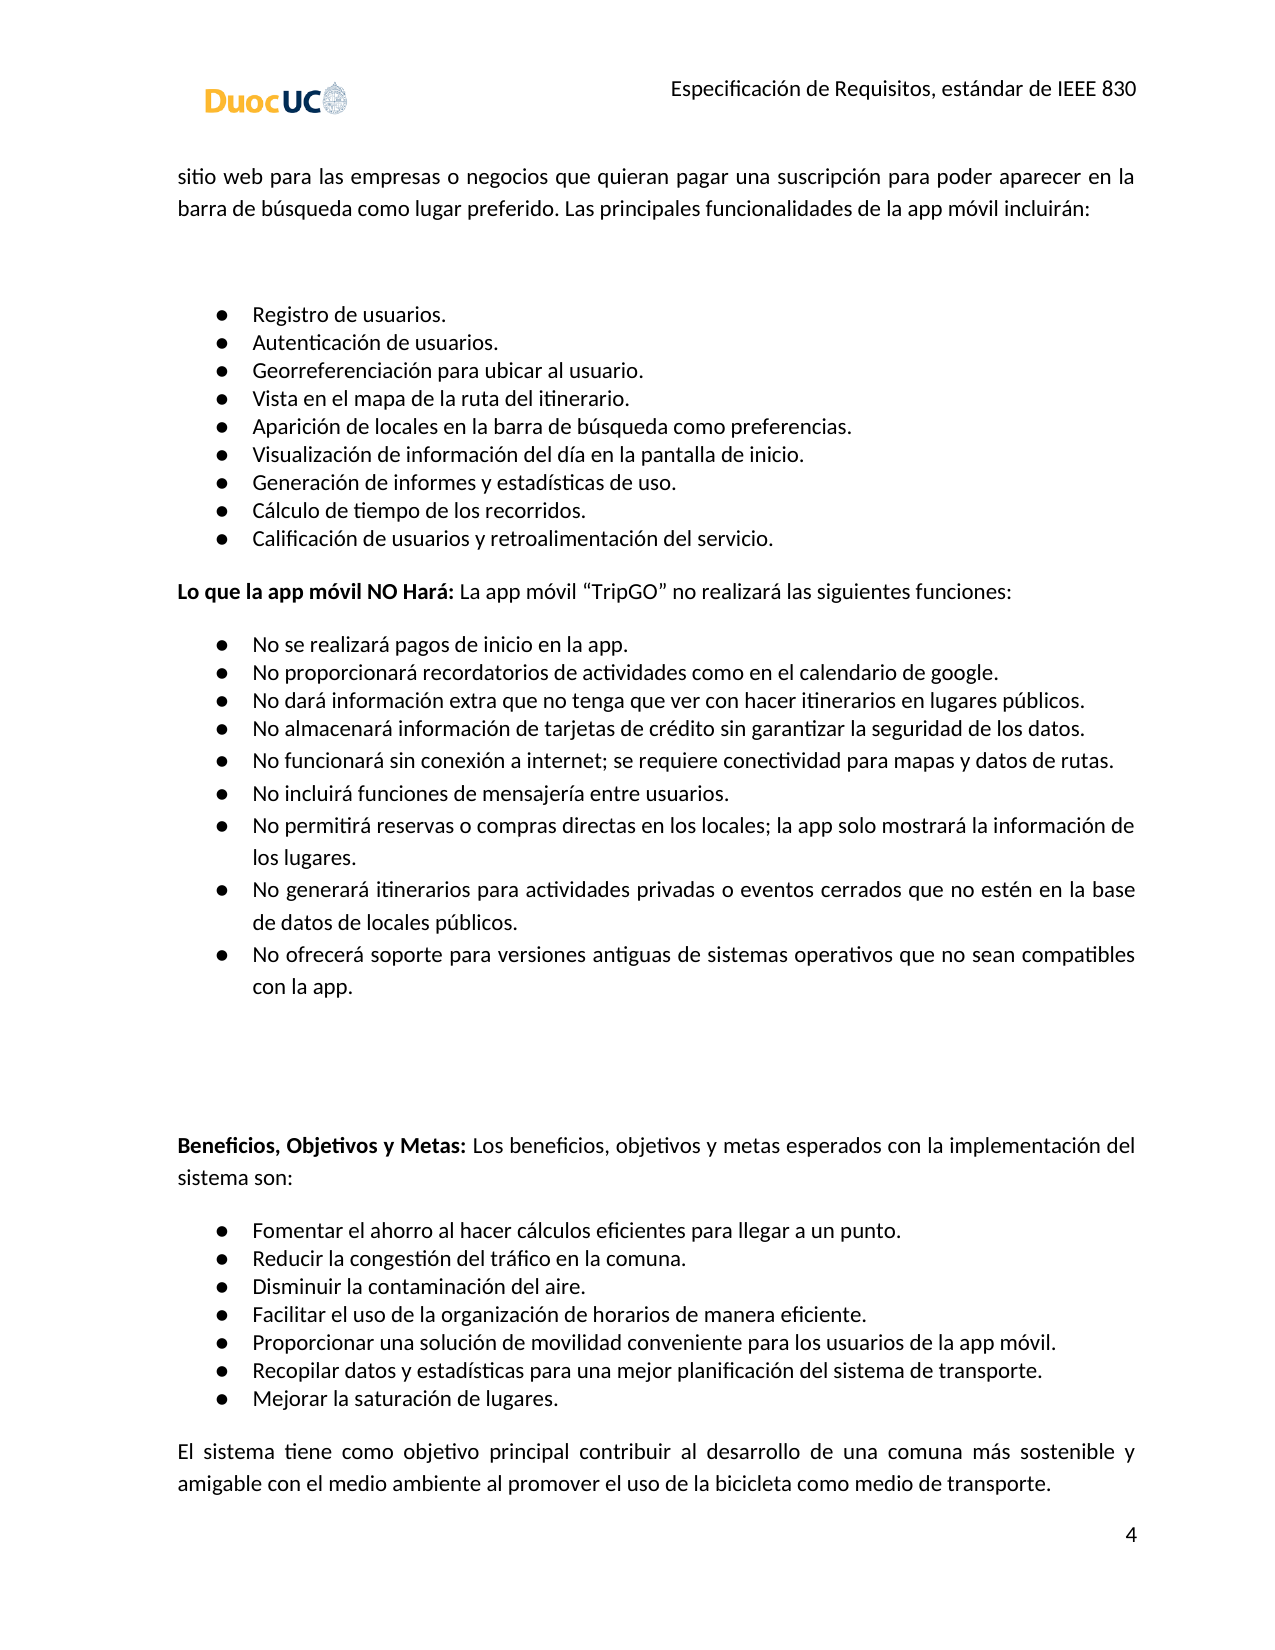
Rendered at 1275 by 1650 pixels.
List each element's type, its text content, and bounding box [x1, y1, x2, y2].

list No ofrecerá soporte para versiones antiguas de sistemas operativos que no sean compatibles con la app. [215, 940, 1137, 1000]
picture [198, 78, 352, 117]
list Calificación de usuarios y retroalimentación del servicio. [215, 524, 1137, 552]
list Georreferenciación para ubicar al usuario. [215, 356, 1137, 384]
list Generación de informes y estadísticas de uso. [215, 468, 1137, 496]
text El sistema tiene como objetivo principal contribuir al desarrollo de una comuna más sostenible y amigable con el medio ambiente al promover el uso de la bicicleta como medio de transporte. [177, 1437, 1137, 1498]
list No almacenará información de tarjetas de crédito sin garantizar la seguridad de los datos. [215, 714, 1137, 742]
list Recopilar datos y estadísticas para una mejor planificación del sistema de transporte. [215, 1356, 1137, 1384]
list Autenticación de usuarios. [215, 328, 1137, 356]
list Visualización de información del día en la pantalla de inicio. [215, 440, 1137, 468]
list No incluirá funciones de mensajería entre usuarios. [215, 779, 1137, 807]
list No proporcionará recordatorios de actividades como en el calendario de google. [215, 658, 1137, 686]
list No se realizará pagos de inicio en la app. [215, 630, 1137, 658]
list No funcionará sin conexión a internet; se requiere conectividad para mapas y datos de rutas. [215, 747, 1137, 775]
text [177, 162, 1137, 222]
list Mejorar la saturación de lugares. [215, 1384, 1137, 1412]
list Disminuir la contaminación del aire. [215, 1272, 1137, 1300]
list Fomentar el ahorro al hacer cálculos eficientes para llegar a un punto. [215, 1216, 1137, 1244]
list Proporcionar una solución de movilidad conveniente para los usuarios de la app móvil. [215, 1328, 1137, 1356]
list Registro de usuarios. [215, 300, 1137, 328]
list No permitirá reservas o compras directas en los locales; la app solo mostrará la información de los lugares. [215, 811, 1137, 871]
list Vista en el mapa de la ruta del itinerario. [215, 384, 1137, 412]
list Cálculo de tiempo de los recorridos. [215, 496, 1137, 524]
text Beneficios, Objetivos y Metas: Los beneficios, objetivos y metas esperados con la implementación del sistema son: [177, 1131, 1137, 1191]
list No dará información extra que no tenga que ver con hacer itinerarios en lugares públicos. [215, 686, 1137, 714]
list No generará itinerarios para actividades privadas o eventos cerrados que no estén en la base de datos de locales públicos. [215, 875, 1137, 936]
list Reducir la congestión del tráfico en la comuna. [215, 1244, 1137, 1272]
list Facilitar el uso de la organización de horarios de manera eficiente. [215, 1300, 1137, 1328]
list Aparición de locales en la barra de búsqueda como preferencias. [215, 412, 1137, 440]
text Lo que la app móvil NO Hará: La app móvil “TripGO” no realizará las siguientes funciones: [177, 577, 1137, 605]
